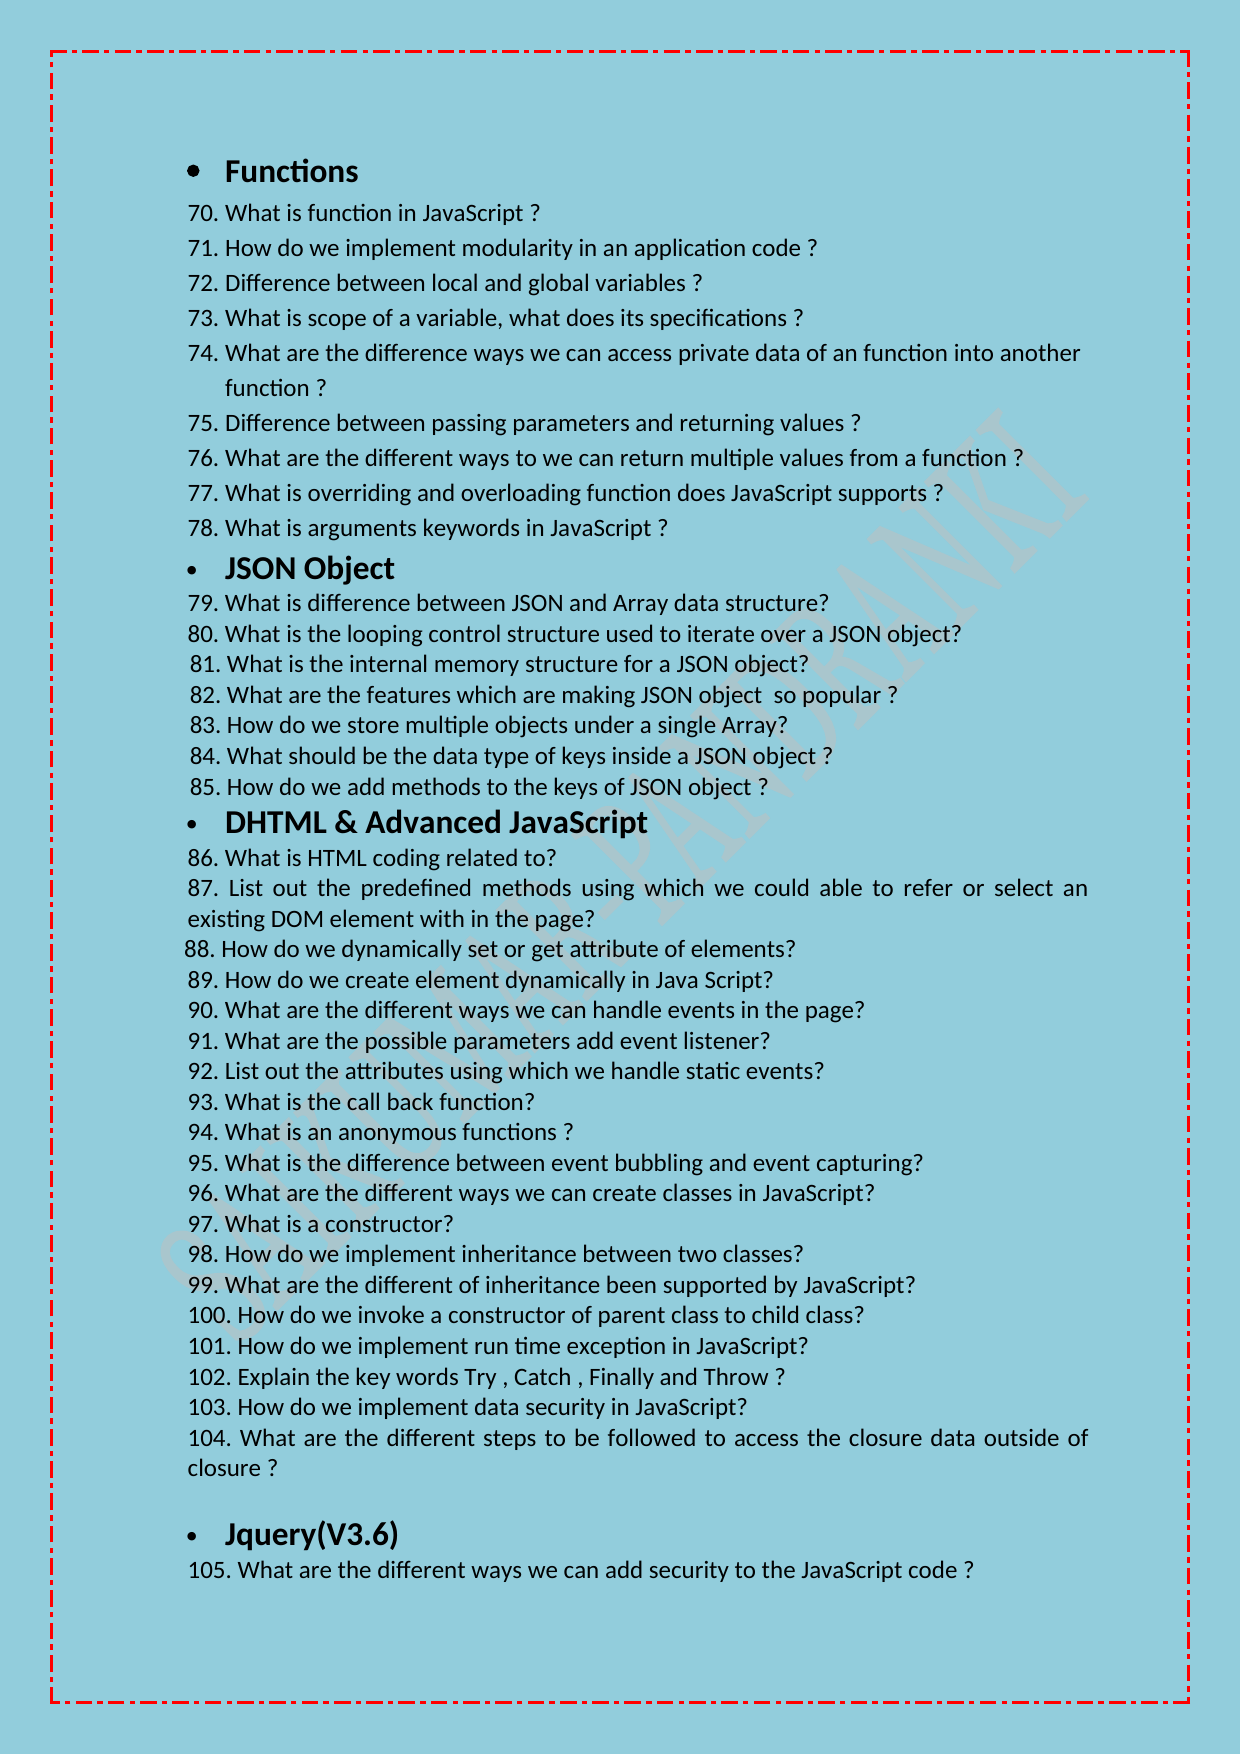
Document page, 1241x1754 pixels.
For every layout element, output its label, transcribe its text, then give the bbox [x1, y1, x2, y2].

list How do we implement modularity in an application code ? [187, 232, 1090, 262]
text 99. What are the different of inheritance been supported by JavaScript? [187, 1269, 1090, 1300]
text 87. List out the predefined methods using which we could able to refer or select an existing DOM element with in the page? [187, 872, 1090, 933]
list What is scope of a variable, what does its specifications ? [187, 302, 1090, 332]
text 91. What are the possible parameters add event listener? [187, 1025, 1090, 1056]
list JSON Object [187, 547, 1090, 587]
text 86. What is HTML coding related to? [187, 842, 1090, 872]
list What is function in JavaScript ? [187, 197, 1090, 227]
text 84. What should be the data type of keys inside a JSON object ? [150, 740, 1090, 771]
text 80. What is the looping control structure used to iterate over a JSON object? [187, 618, 1090, 648]
text 95. What is the difference between event bubbling and event capturing? [187, 1147, 1090, 1178]
text 90. What are the different ways we can handle events in the page? [187, 994, 1090, 1025]
list Functions [187, 150, 1090, 191]
list Jquery(V3.6) [187, 1513, 1090, 1554]
list Difference between passing parameters and returning values ? [187, 407, 1090, 437]
text 96. What are the different ways we can create classes in JavaScript? [187, 1178, 1090, 1208]
list What are the difference ways we can access private data of an function into another function ? [187, 337, 1090, 402]
text 97. What is a constructor? [187, 1208, 1090, 1239]
text 104. What are the different steps to be followed to access the closure data outside of closure ? [187, 1422, 1090, 1483]
list What is overriding and overloading function does JavaScript supports ? [187, 477, 1090, 507]
list What is arguments keywords in JavaScript ? [187, 512, 1090, 542]
text 88. How do we dynamically set or get attribute of elements? [150, 933, 1090, 964]
text 82. What are the features which are making JSON object so popular ? [150, 679, 1090, 709]
text 83. How do we store multiple objects under a single Array? [150, 709, 1090, 740]
text 94. What is an anonymous functions ? [187, 1117, 1090, 1147]
list What are the different ways to we can return multiple values from a function ? [187, 442, 1090, 472]
text 103. How do we implement data security in JavaScript? [187, 1391, 1090, 1422]
list Difference between local and global variables ? [187, 267, 1090, 297]
text 100. How do we invoke a constructor of parent class to child class? [187, 1300, 1090, 1330]
text 81. What is the internal memory structure for a JSON object? [150, 648, 1090, 679]
text 105. What are the different ways we can add security to the JavaScript code ? [187, 1554, 1090, 1584]
text 79. What is difference between JSON and Array data structure? [187, 587, 1090, 618]
text 85. How do we add methods to the keys of JSON object ? [150, 771, 1090, 801]
text 93. What is the call back function? [187, 1086, 1090, 1117]
text 101. How do we implement run time exception in JavaScript? [187, 1330, 1090, 1361]
text 89. How do we create element dynamically in Java Script? [187, 964, 1090, 994]
text 102. Explain the key words Try , Catch , Finally and Throw ? [187, 1361, 1090, 1391]
text 92. List out the attributes using which we handle static events? [187, 1056, 1090, 1086]
text 98. How do we implement inheritance between two classes? [187, 1239, 1090, 1269]
list DHTML & Advanced JavaScript [187, 801, 1090, 842]
